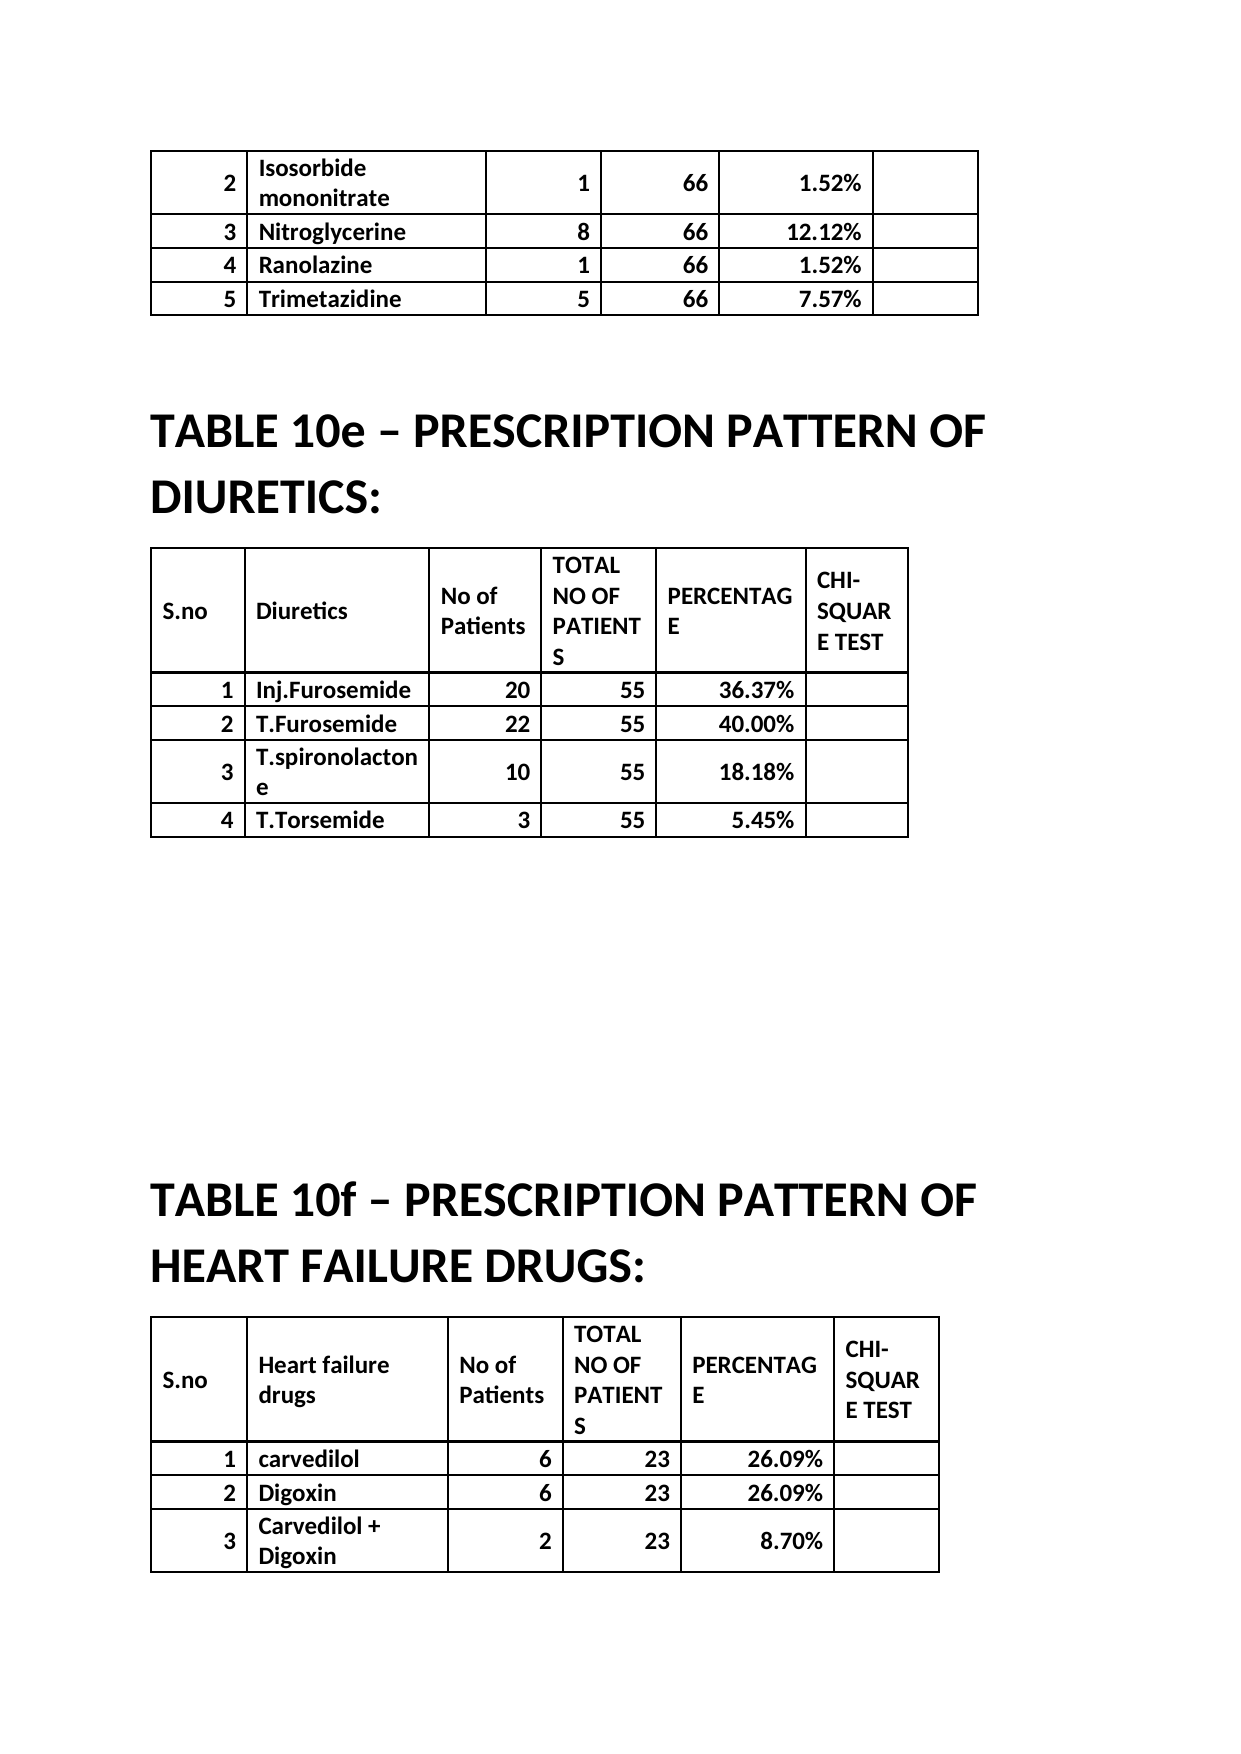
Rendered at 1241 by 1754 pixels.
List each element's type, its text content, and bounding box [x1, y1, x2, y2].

table_header TOTAL NO OF PATIENTS [564, 1318, 680, 1440]
table_cell Ranolazine [248, 249, 485, 281]
table_cell 8 [487, 215, 600, 247]
table_cell [807, 707, 907, 739]
table_header TOTAL NO OF PATIENTS [542, 549, 655, 671]
table_cell [835, 1476, 938, 1508]
table_cell 66 [602, 152, 718, 213]
table_cell T.spironolactone [246, 741, 428, 802]
table_cell [874, 249, 977, 281]
table_header CHI-SQUARE TEST [835, 1318, 938, 1440]
text TABLE 10e – PRESCRIPTION PATTERN OF DIURETICS: [150, 399, 1090, 526]
table_header PERCENTAGE [682, 1318, 833, 1440]
table_cell carvedilol [248, 1443, 447, 1474]
table_cell [807, 804, 907, 836]
table_cell 2 [152, 1476, 246, 1508]
table_header Heart failure drugs [248, 1318, 447, 1440]
table_header No of Patients [430, 549, 540, 671]
table_cell 18.18% [657, 741, 805, 802]
table_cell 36.37% [657, 674, 805, 705]
table_cell 20 [430, 674, 540, 705]
table_cell [807, 741, 907, 802]
table_cell 1 [487, 249, 600, 281]
table_cell 6 [449, 1443, 562, 1474]
table_cell [807, 674, 907, 705]
table_cell 3 [152, 215, 246, 247]
table_cell Trimetazidine [248, 283, 485, 314]
table_cell T.Furosemide [246, 707, 428, 739]
table_cell 55 [542, 707, 655, 739]
table_cell 55 [542, 741, 655, 802]
table_cell 8.70% [682, 1510, 833, 1571]
table_cell 3 [430, 804, 540, 836]
table_header S.no [152, 549, 244, 671]
table_cell 5 [152, 283, 246, 314]
table_cell 66 [602, 249, 718, 281]
table_cell 12.12% [720, 215, 872, 247]
table_header No of Patients [449, 1318, 562, 1440]
table_cell 10 [430, 741, 540, 802]
table_cell 1 [152, 674, 244, 705]
table_cell 40.00% [657, 707, 805, 739]
table_cell 3 [152, 741, 244, 802]
table_cell 2 [152, 707, 244, 739]
table_cell 55 [542, 804, 655, 836]
table_cell 4 [152, 804, 244, 836]
table_cell [874, 152, 977, 213]
table_cell 26.09% [682, 1476, 833, 1508]
table_cell 2 [449, 1510, 562, 1571]
text TABLE 10f – PRESCRIPTION PATTERN OF HEART FAILURE DRUGS: [150, 1168, 1090, 1295]
table_cell [874, 283, 977, 314]
table_cell Carvedilol + Digoxin [248, 1510, 447, 1571]
table_cell 3 [152, 1510, 246, 1571]
table_cell [835, 1510, 938, 1571]
table_header CHI-SQUARE TEST [807, 549, 907, 671]
table_cell 23 [564, 1476, 680, 1508]
table_cell 7.57% [720, 283, 872, 314]
table_cell 1 [152, 1443, 246, 1474]
table_header S.no [152, 1318, 246, 1440]
table_cell 5 [487, 283, 600, 314]
table_cell 1.52% [720, 152, 872, 213]
table_cell 1 [487, 152, 600, 213]
table_cell 22 [430, 707, 540, 739]
table_cell 6 [449, 1476, 562, 1508]
table_cell Nitroglycerine [248, 215, 485, 247]
table_cell 2 [152, 152, 246, 213]
table_cell 5.45% [657, 804, 805, 836]
table_cell Isosorbide mononitrate [248, 152, 485, 213]
table_cell Digoxin [248, 1476, 447, 1508]
table_cell 66 [602, 215, 718, 247]
table_header PERCENTAGE [657, 549, 805, 671]
table_cell 1.52% [720, 249, 872, 281]
table_cell 4 [152, 249, 246, 281]
table_cell [835, 1443, 938, 1474]
table_header Diuretics [246, 549, 428, 671]
table_cell [874, 215, 977, 247]
table_cell 23 [564, 1510, 680, 1571]
table_cell 55 [542, 674, 655, 705]
table_cell 23 [564, 1443, 680, 1474]
table_cell 66 [602, 283, 718, 314]
table_cell T.Torsemide [246, 804, 428, 836]
table_cell 26.09% [682, 1443, 833, 1474]
table_cell Inj.Furosemide [246, 674, 428, 705]
